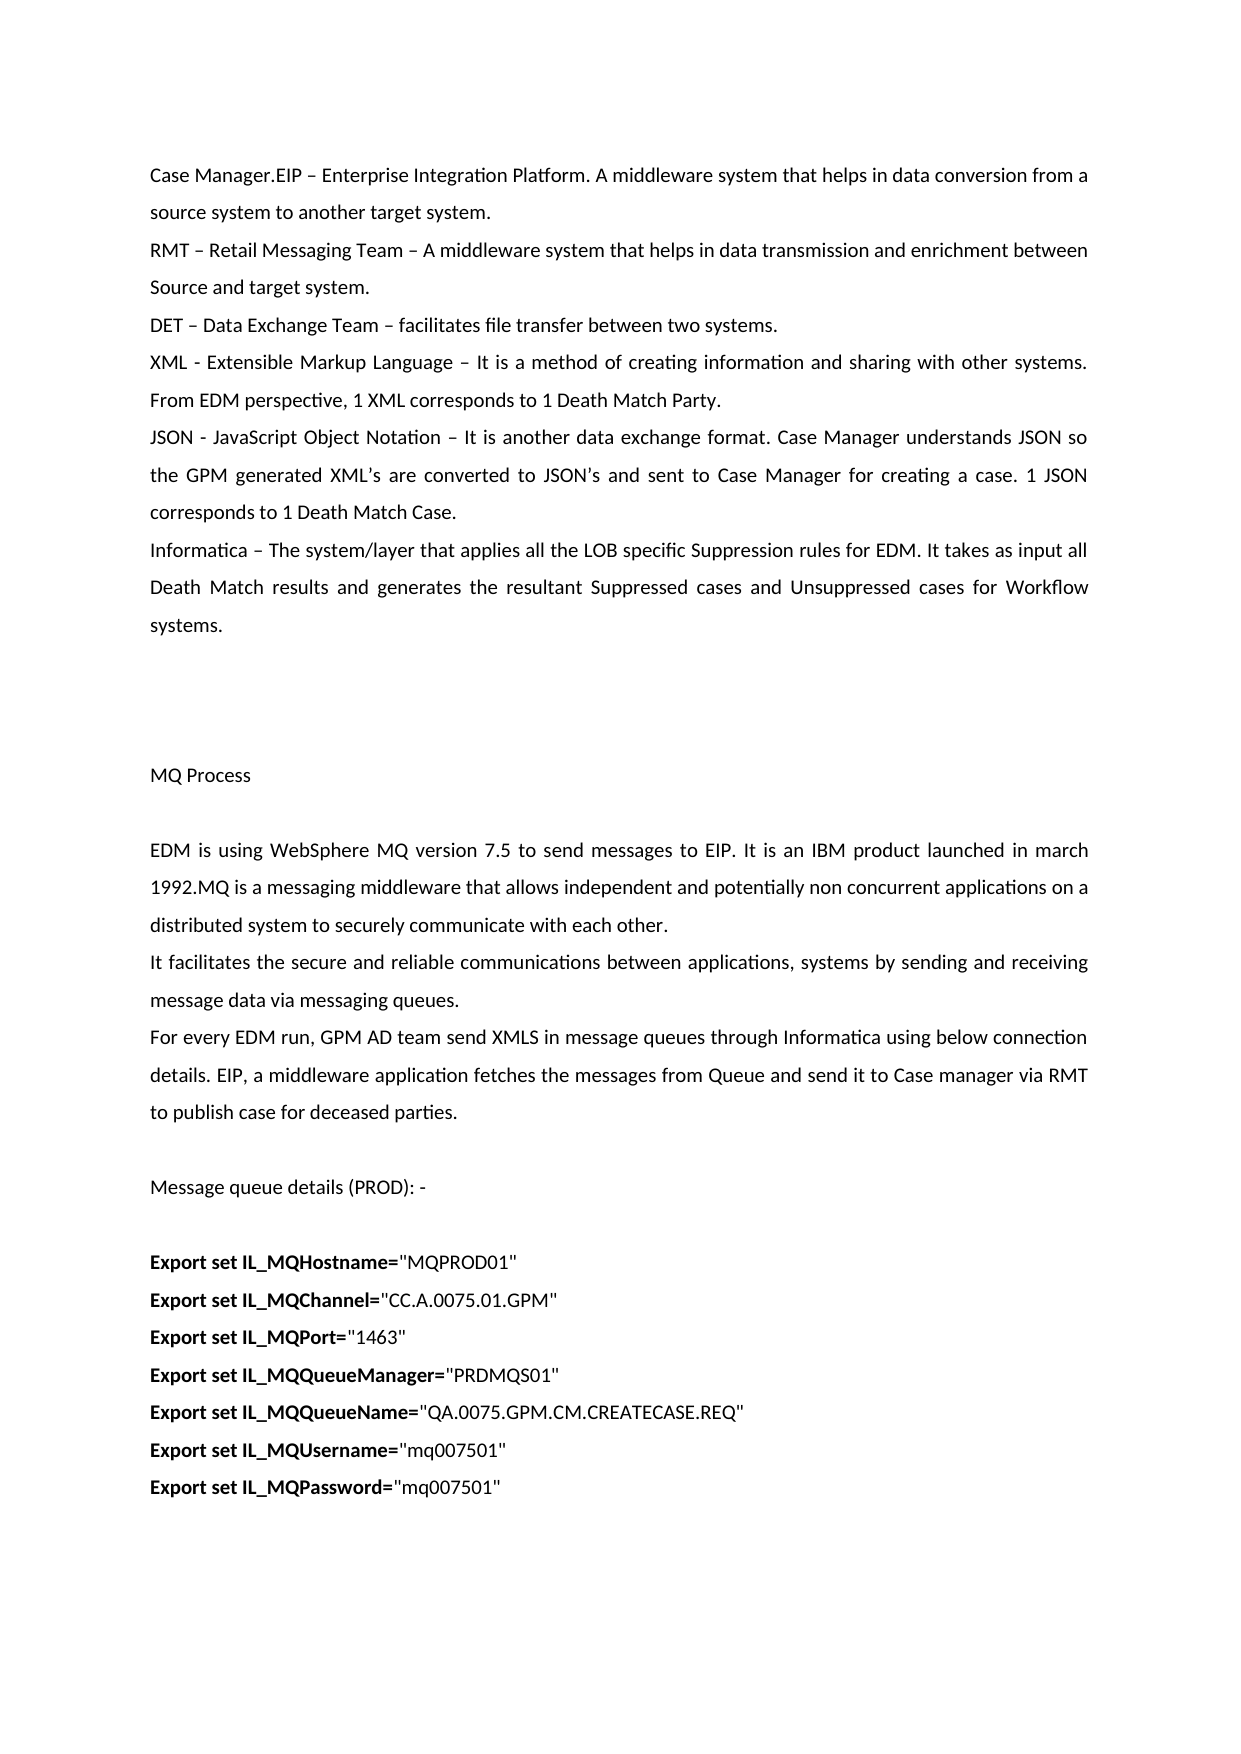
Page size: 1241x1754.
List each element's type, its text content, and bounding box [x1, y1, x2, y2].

text Export set IL_MQQueueName="QA.0075.GPM.CM.CREATECASE.REQ" [150, 1387, 1090, 1425]
text Export set IL_MQQueueManager="PRDMQS01" [150, 1350, 1090, 1387]
text XML - Extensible Markup Language – It is a method of creating information and sharing with other systems. From EDM perspective, 1 XML corresponds to 1 Death Match Party. [150, 337, 1090, 412]
text EDM is using WebSphere MQ version 7.5 to send messages to EIP. It is an IBM product launched in march 1992.MQ is a messaging middleware that allows independent and potentially non concurrent applications on a distributed system to securely communicate with each other. [150, 825, 1090, 937]
text RMT – Retail Messaging Team – A middleware system that helps in data transmission and enrichment between Source and target system. [150, 225, 1090, 300]
text It facilitates the secure and reliable communications between applications, systems by sending and receiving message data via messaging queues. [150, 937, 1090, 1012]
text Export set IL_MQPort="1463" [150, 1312, 1090, 1350]
text Export set IL_MQChannel="CC.A.0075.01.GPM" [150, 1275, 1090, 1312]
text JSON - JavaScript Object Notation – It is another data exchange format. Case Manager understands JSON so the GPM generated XML’s are converted to JSON’s and sent to Case Manager for creating a case. 1 JSON corresponds to 1 Death Match Case. [150, 412, 1090, 525]
text Export set IL_MQUsername="mq007501" [150, 1425, 1090, 1462]
text Message queue details (PROD): - [150, 1162, 1090, 1200]
text Informatica – The system/layer that applies all the LOB specific Suppression rules for EDM. It takes as input all Death Match results and generates the resultant Suppressed cases and Unsuppressed cases for Workflow systems. [150, 525, 1090, 637]
text MQ Process [150, 750, 1090, 787]
text Case Manager.EIP – Enterprise Integration Platform. A middleware system that helps in data conversion from a source system to another target system. [150, 150, 1090, 225]
text Export set IL_MQHostname="MQPROD01" [150, 1237, 1090, 1275]
text DET – Data Exchange Team – facilitates file transfer between two systems. [150, 300, 1090, 337]
text Export set IL_MQPassword="mq007501" [150, 1462, 1090, 1500]
text For every EDM run, GPM AD team send XMLS in message queues through Informatica using below connection details. EIP, a middleware application fetches the messages from Queue and send it to Case manager via RMT to publish case for deceased parties. [150, 1012, 1090, 1125]
